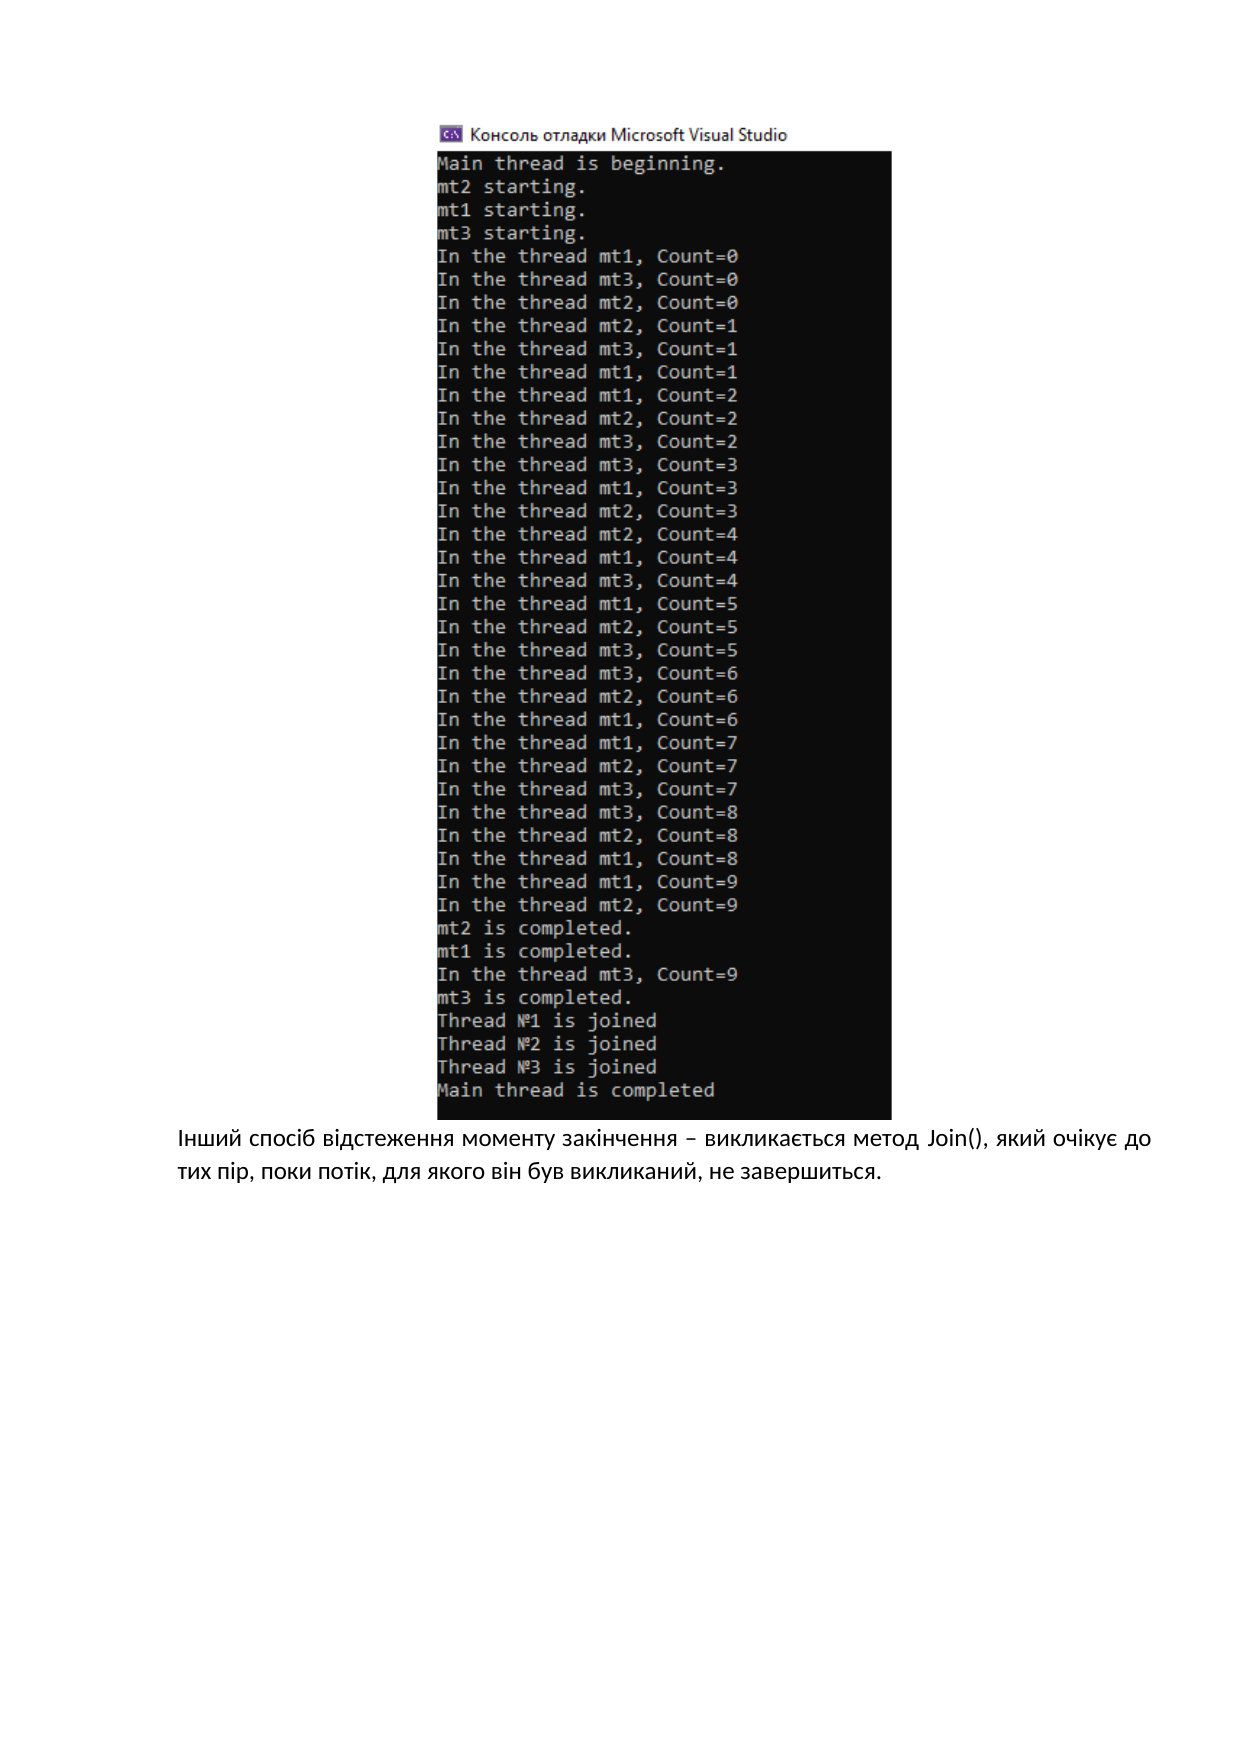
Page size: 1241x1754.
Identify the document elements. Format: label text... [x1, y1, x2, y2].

list Інший спосіб відстеження моменту закінчення – викликається метод Join(), який очікує до тих пір, поки потік, для якого він був викликаний, не завершиться. [177, 1122, 1152, 1185]
picture [437, 118, 892, 1120]
